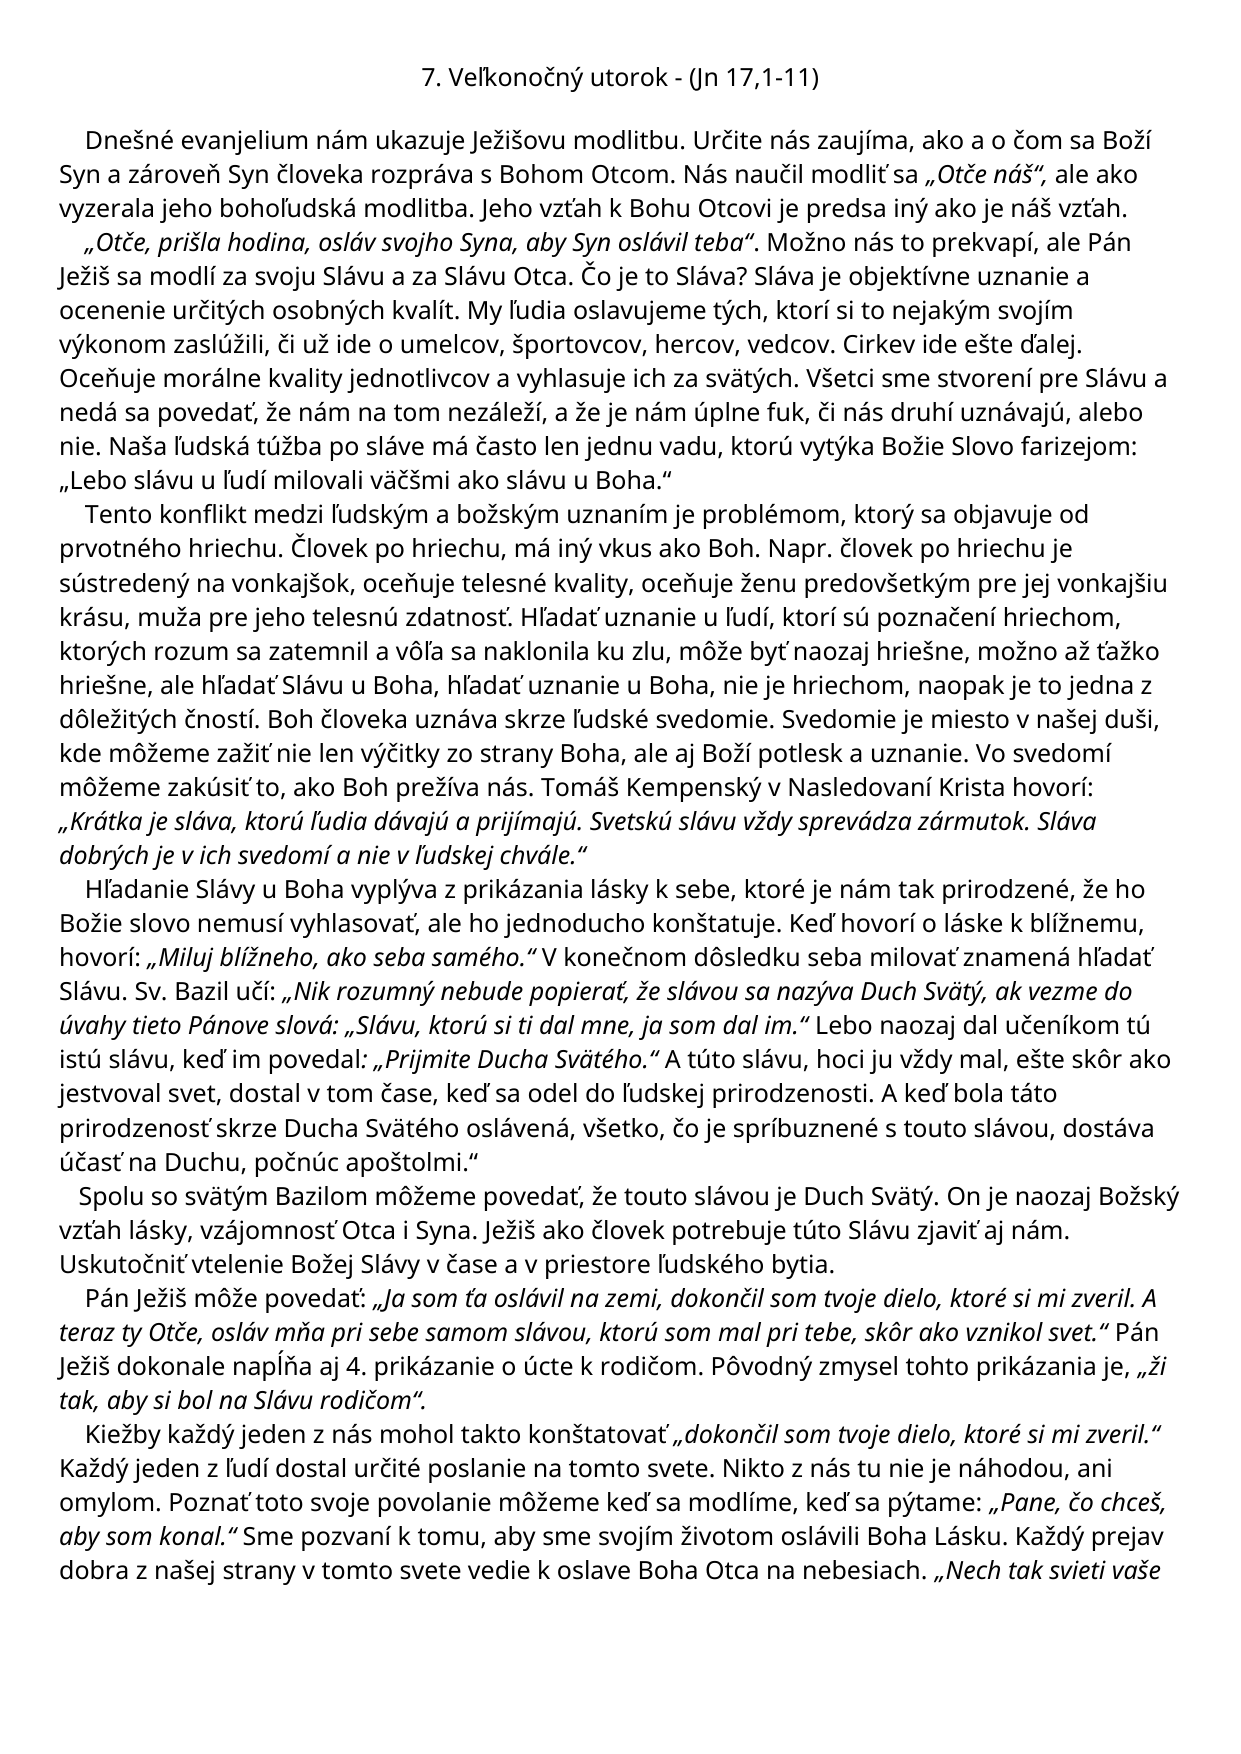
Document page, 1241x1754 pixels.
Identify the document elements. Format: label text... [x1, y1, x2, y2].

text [59, 122, 1181, 1587]
text 7. Veľkonočný utorok - (Jn 17,1-11) [59, 59, 1181, 93]
